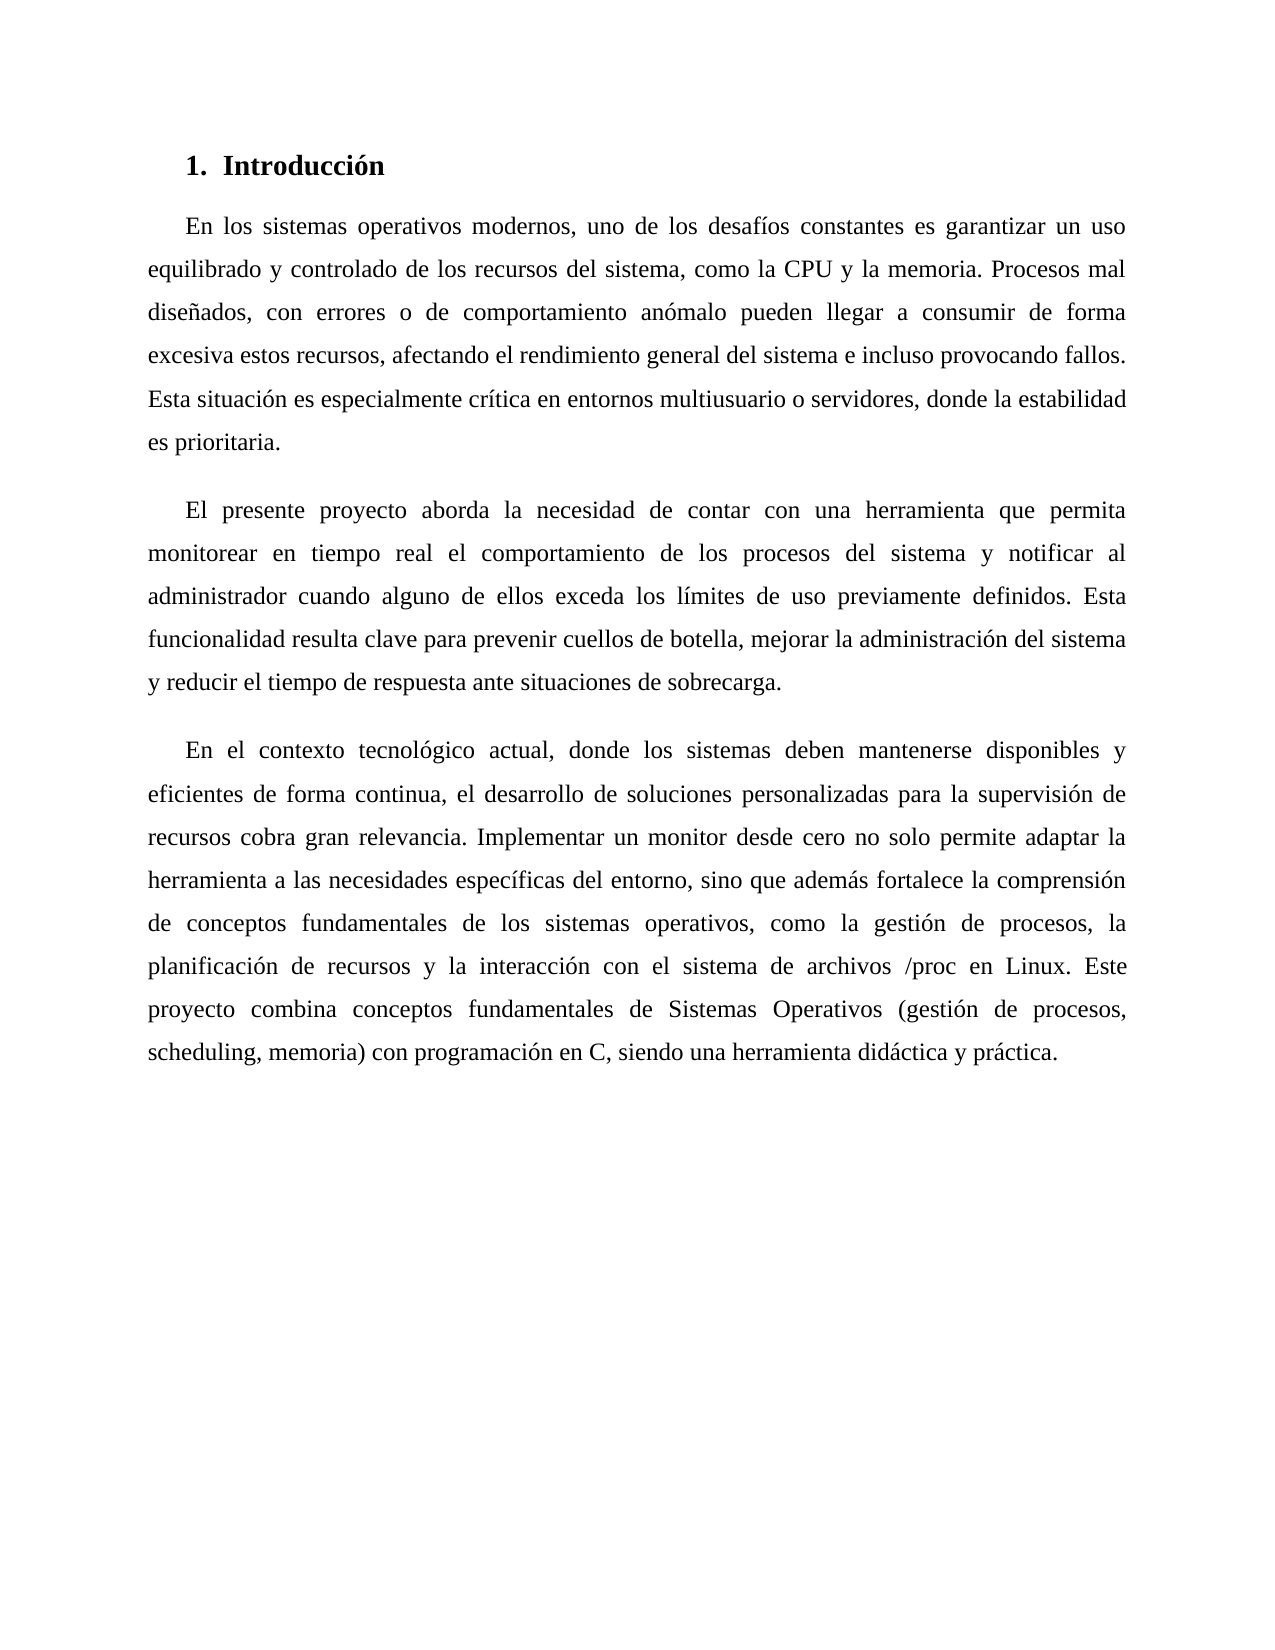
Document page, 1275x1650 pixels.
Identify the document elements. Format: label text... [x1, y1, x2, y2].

text En los sistemas operativos modernos, uno de los desafíos constantes es garantizar un uso equilibrado y controlado de los recursos del sistema, como la CPU y la memoria. Procesos mal diseñados, con errores o de comportamiento anómalo pueden llegar a consumir de forma excesiva estos recursos, afectando el rendimiento general del sistema e incluso provocando fallos. Esta situación es especialmente crítica en entornos multiusuario o servidores, donde la estabilidad es prioritaria. [148, 211, 1127, 456]
subtitle Introducción [185, 148, 1127, 181]
text En el contexto tecnológico actual, donde los sistemas deben mantenerse disponibles y eficientes de forma continua, el desarrollo de soluciones personalizadas para la supervisión de recursos cobra gran relevancia. Implementar un monitor desde cero no solo permite adaptar la herramienta a las necesidades específicas del entorno, sino que además fortalece la comprensión de conceptos fundamentales de los sistemas operativos, como la gestión de procesos, la planificación de recursos y la interacción con el sistema de archivos /proc en Linux. Este proyecto combina conceptos fundamentales de Sistemas Operativos (gestión de procesos, scheduling, memoria) con programación en C, siendo una herramienta didáctica y práctica. [148, 736, 1127, 1066]
text El presente proyecto aborda la necesidad de contar con una herramienta que permita monitorear en tiempo real el comportamiento de los procesos del sistema y notificar al administrador cuando alguno de ellos exceda los límites de uso previamente definidos. Esta funcionalidad resulta clave para prevenir cuellos de botella, mejorar la administración del sistema y reducir el tiempo de respuesta ante situaciones de sobrecarga. [148, 495, 1127, 696]
